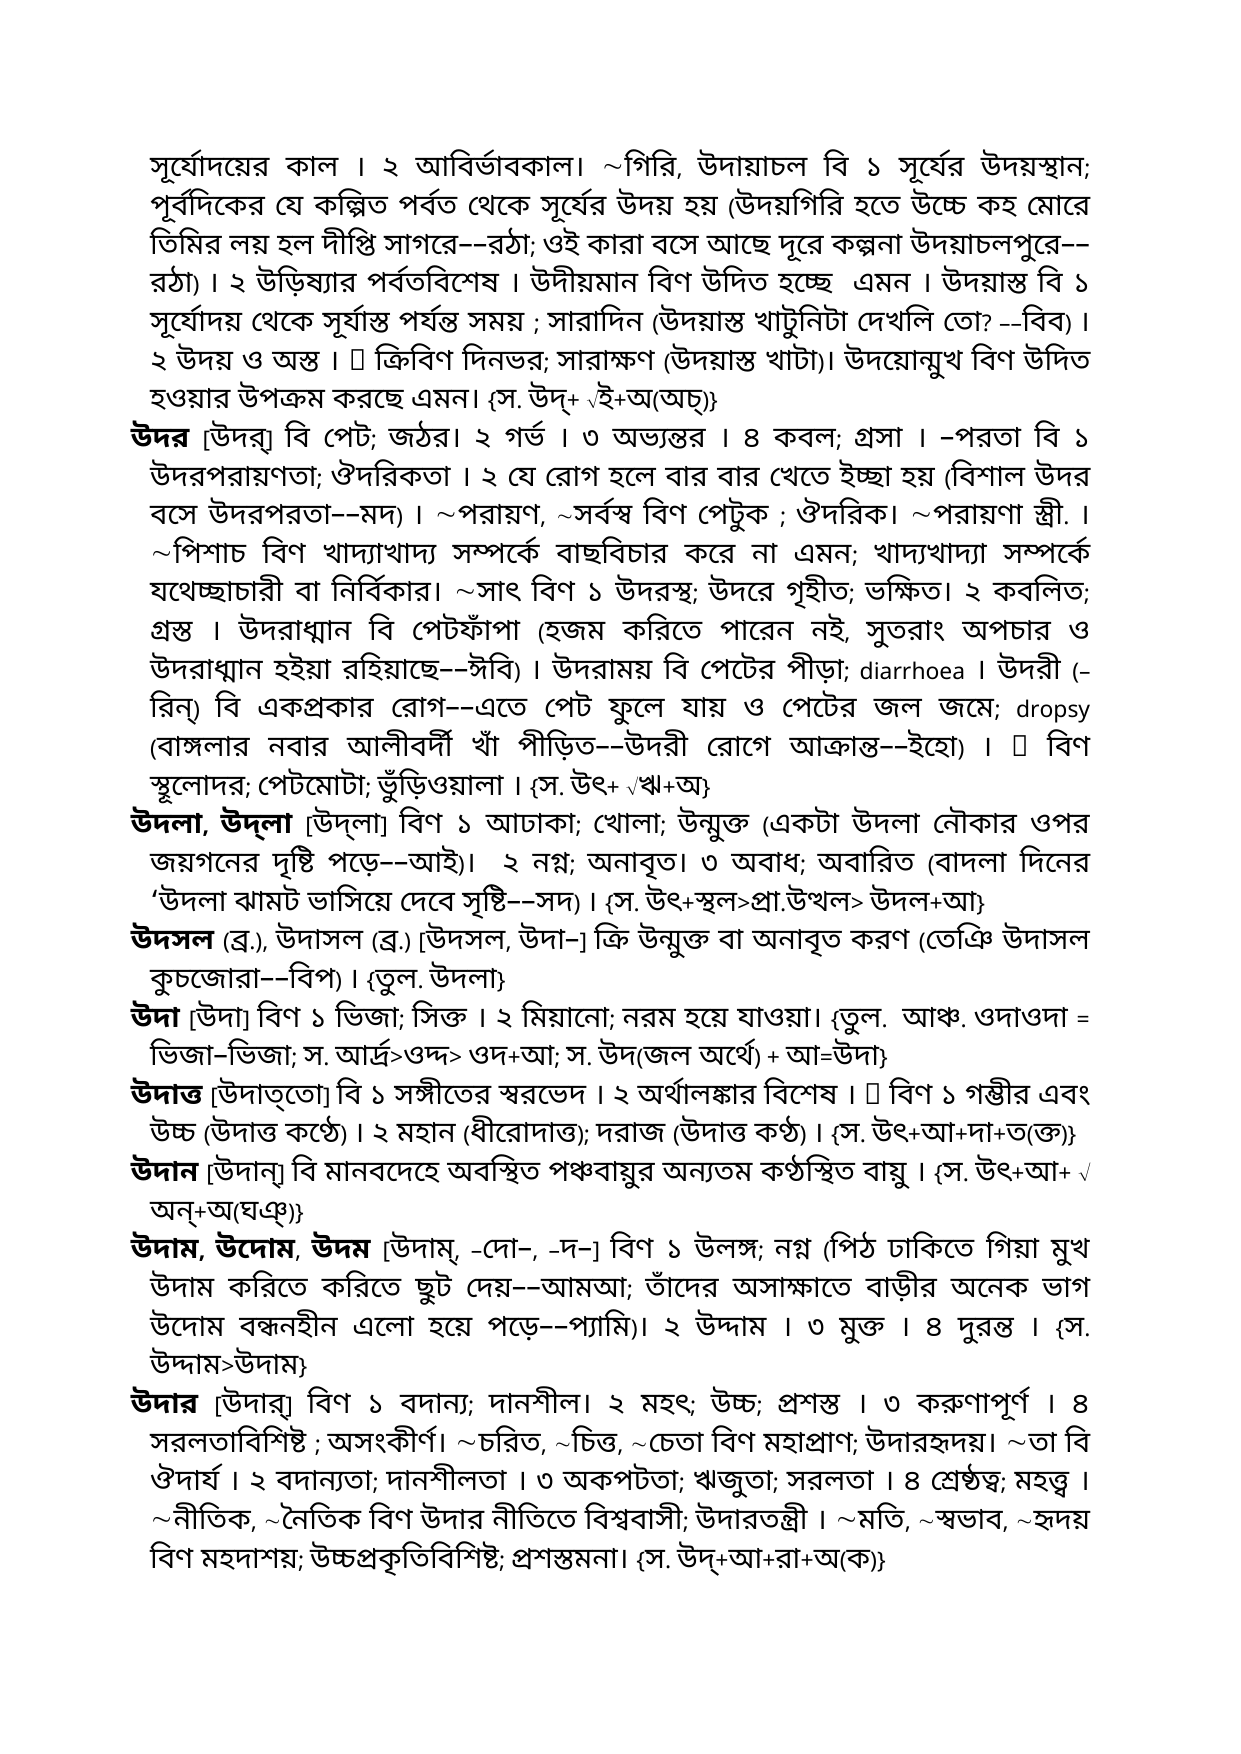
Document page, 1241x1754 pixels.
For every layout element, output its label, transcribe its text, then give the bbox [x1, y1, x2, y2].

text উদার [উদার্] বিণ ১ বদান্য; দানশীল। ২ মহৎ; উচ্চ; প্রশস্ত । ৩ করুণাপূর্ণ । ৪ সরলতাবিশিষ্ট ; অসংকীর্ণ। চরিত, চিত্ত, চেতা বিণ মহাপ্রাণ; উদারহৃদয়। তা বি ঔদার্য । ২ বদান্যতা; দানশীলতা । ৩ অকপটতা; ঋজুতা; সরলতা । ৪ শ্রেষ্ঠত্ব; মহত্ত্ব । নীতিক, নৈতিক বিণ উদার নীতিতে বিশ্ববাসী; উদারতন্ত্রী । মতি, স্বভাব, হৃদয় বিণ মহদাশয়; উচ্চপ্রকৃতিবিশিষ্ট; প্রশস্তমনা। {স. উদ্+আ+রা+অ(ক)} [131, 1387, 1090, 1580]
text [131, 150, 1090, 421]
text উদর [উদর্] বি পেট; জঠর। ২ গর্ভ । ৩ অভ্যন্তর । ৪ কবল; গ্রসা । –পরতা বি ১ উদরপরায়ণতা; ঔদরিকতা । ২ যে রোগ হলে বার বার খেতে ইচ্ছা হয় (বিশাল উদর বসে উদরপরতা––মদ) । পরায়ণ, সর্বস্ব বিণ পেটুক ; ঔদরিক। পরায়ণা স্ত্রী. । পিশাচ বিণ খাদ্যাখাদ্য সম্পর্কে বাছবিচার করে না এমন; খাদ্যখাদ্যা সম্পর্কে যথেচ্ছাচারী বা নির্বিকার। সাৎ বিণ ১ উদরস্থ; উদরে গৃহীত; ভক্ষিত। ২ কবলিত; গ্রস্ত । উদরাধ্মান বি পেটফাঁপা (হজম করিতে পারেন নই, সুতরাং অপচার ও উদরাধ্মান হইয়া রহিয়াছে––ঈবি) । উদরাময় বি পেটের পীড়া; diarrhoea । উদরী (–রিন্) বি একপ্রকার রোগ––এতে পেট ফুলে যায় ও পেটের জল জমে; dropsy (বাঙ্গলার নবার আলীবর্দী খাঁ পীড়িত––উদরী রোগে আক্রান্ত––ইহো) । বিণ স্থূলোদর; পেটমোটা; ভুঁড়িওয়ালা । {স. উৎ+ ঋ+অ} [131, 421, 1090, 807]
text উদান [উদান্] বি মানবদেহে অবস্থিত পঞ্চবায়ুর অন্যতম কণ্ঠস্থিত বায়ু । {স. উৎ+আ+ অন্+অ(ঘঞ্)} [131, 1155, 1090, 1232]
text উদাত্ত [উদাত্‌তো] বি ১ সঙ্গীতের স্বরভেদ । ২ অর্থালঙ্কার বিশেষ । বিণ ১ গম্ভীর এবং উচ্চ (উদাত্ত কণ্ঠে) । ২ মহান (ধীরোদাত্ত); দরাজ (উদাত্ত কণ্ঠ) । {স. উৎ+আ+দা+ত(ক্ত)} [131, 1077, 1090, 1155]
text উদাম, উদোম, উদম [উদাম্, –দো–, –দ–] বিণ ১ উলঙ্গ; নগ্ন (পিঠ ঢাকিতে গিয়া মুখ উদাম করিতে করিতে ছুট দেয়––আমআ; তাঁদের অসাক্ষাতে বাড়ীর অনেক ভাগ উদোম বন্ধনহীন এলো হয়ে পড়ে––প্যামি)। ২ উদ্দাম । ৩ মুক্ত । ৪ দুরন্ত । {স. উদ্দাম>উদাম} [131, 1232, 1090, 1387]
text উদলা, উদ্‌লা [উদ্‌লা] বিণ ১ আঢাকা; খোলা; উন্মুক্ত (একটা উদলা নৌকার ওপর জয়গনের দৃষ্টি পড়ে––আই)। ২ নগ্ন; অনাবৃত। ৩ অবাধ; অবারিত (বাদলা দিনের ‘উদলা ঝামট ভাসিয়ে দেবে সৃষ্টি––সদ) । {স. উৎ+স্থল>প্রা.উত্থল> উদল+আ} [131, 807, 1090, 923]
text উদা [উদা] বিণ ১ ভিজা; সিক্ত । ২ মিয়ানো; নরম হয়ে যাওয়া। {তুল. আঞ্চ. ওদাওদা = ভিজা–ভিজা; স. আর্দ্র>ওদ্দ> ওদ+আ; স. উদ(জল অর্থে) + আ=উদা} [131, 1000, 1090, 1077]
text উদসল (ব্র.), উদাসল (ব্র.) [উদসল, উদা–] ক্রি উন্মুক্ত বা অনাবৃত করণ (তেঞি উদাসল কুচজোরা––বিপ) । {তুল. উদলা} [131, 923, 1090, 1000]
